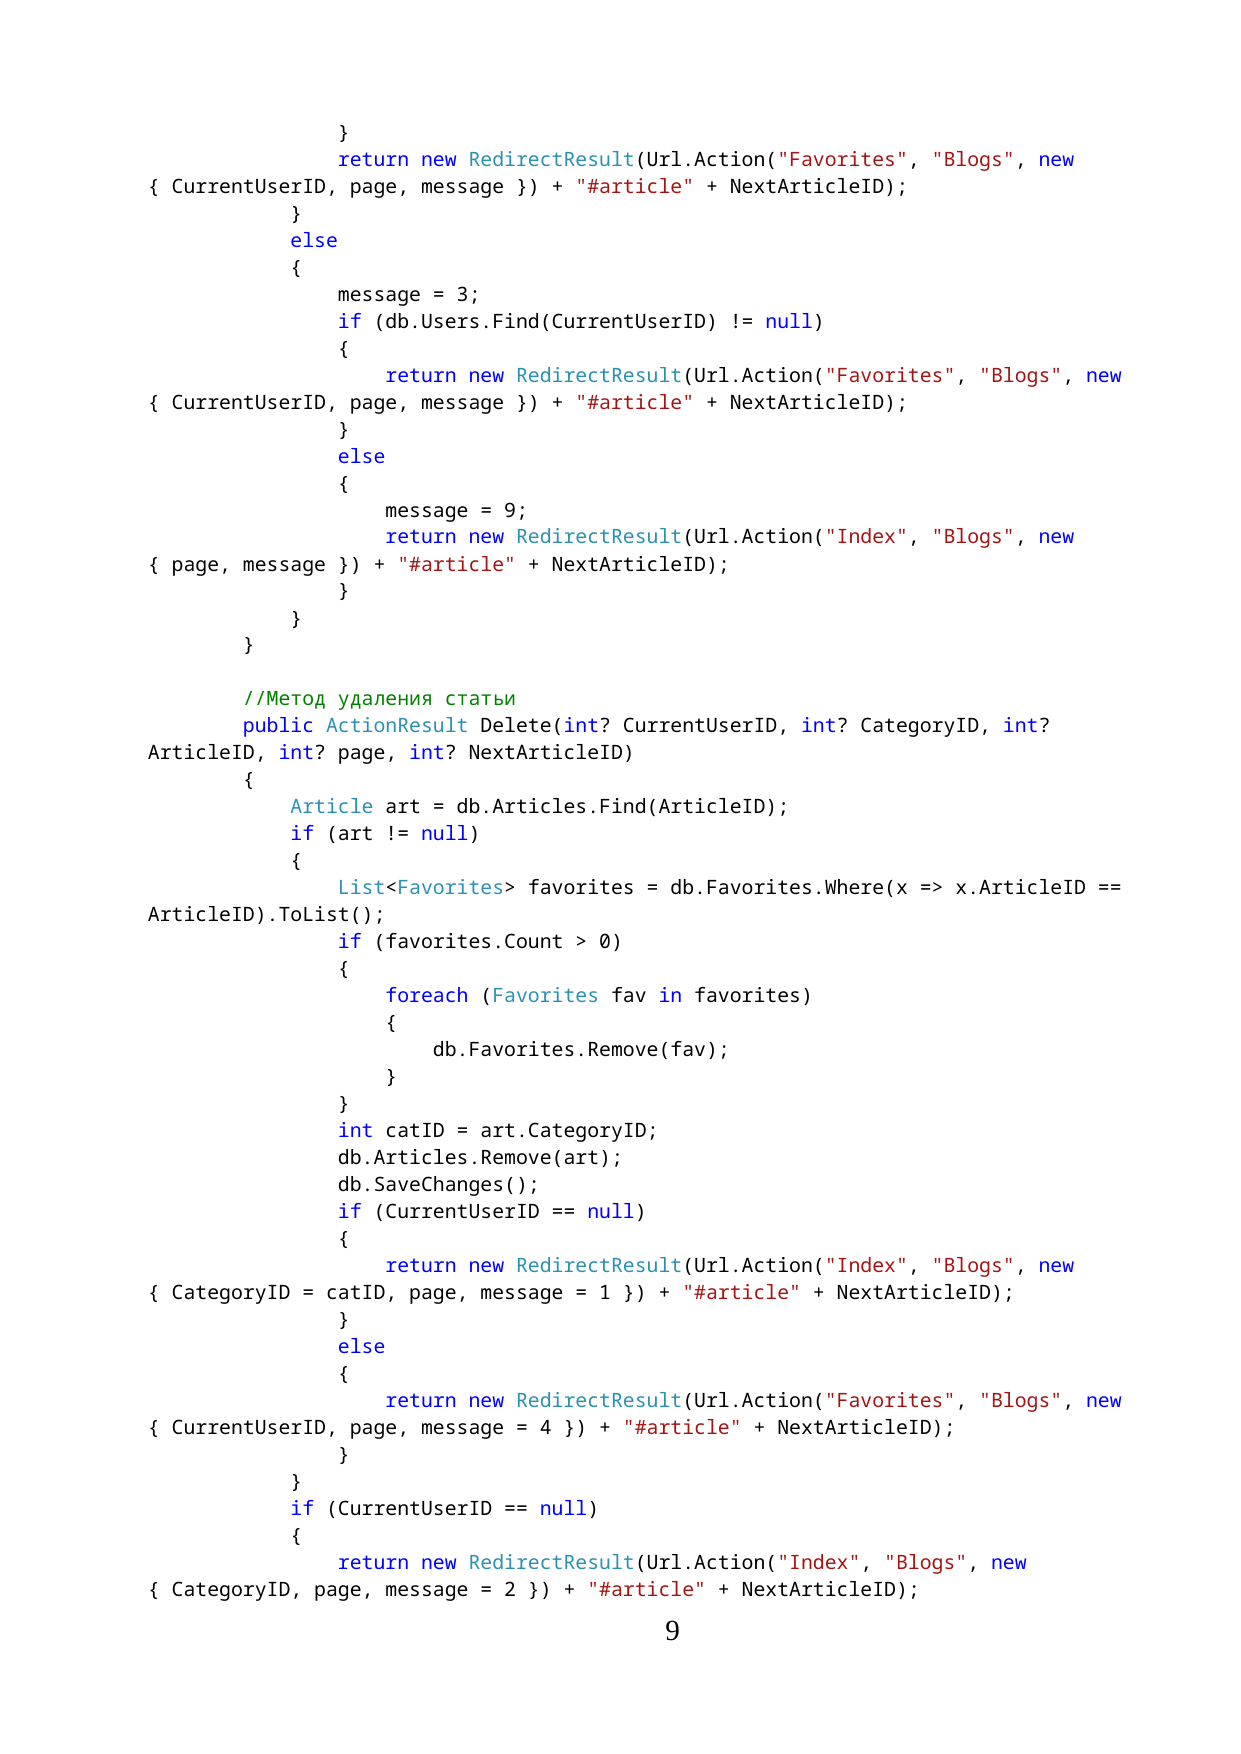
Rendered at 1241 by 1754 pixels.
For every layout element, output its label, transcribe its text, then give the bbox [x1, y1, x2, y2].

text if (CurrentUserID == null) [148, 1197, 1122, 1224]
text { [148, 1224, 1122, 1251]
text { [148, 954, 1122, 981]
text } [148, 1440, 1122, 1467]
text else [148, 1332, 1122, 1359]
text { [148, 1359, 1122, 1386]
text } [148, 1467, 1122, 1494]
text } [148, 1062, 1122, 1089]
text } [148, 415, 1122, 442]
text db.SaveChanges(); [148, 1170, 1122, 1197]
text return new RedirectResult(Url.Action("Index", "Blogs", new { CategoryID, page, message = 2 }) + "#article" + NextArticleID); [148, 1548, 1122, 1602]
text Article art = db.Articles.Find(ArticleID); [148, 793, 1122, 819]
text { [148, 469, 1122, 496]
text } [148, 1089, 1122, 1116]
text } [148, 604, 1122, 631]
text db.Favorites.Remove(fav); [148, 1035, 1122, 1062]
text message = 9; [148, 496, 1122, 523]
text return new RedirectResult(Url.Action("Favorites", "Blogs", new { CurrentUserID, page, message = 4 }) + "#article" + NextArticleID); [148, 1386, 1122, 1440]
text if (favorites.Count > 0) [148, 927, 1122, 954]
text else [148, 226, 1122, 253]
text } [148, 118, 1122, 145]
text message = 3; [148, 280, 1122, 307]
text { [148, 766, 1122, 793]
text db.Articles.Remove(art); [148, 1143, 1122, 1170]
text else [148, 442, 1122, 469]
text { [148, 1008, 1122, 1035]
text } [148, 1305, 1122, 1332]
text { [148, 334, 1122, 361]
text return new RedirectResult(Url.Action("Index", "Blogs", new { page, message }) + "#article" + NextArticleID); [148, 523, 1122, 577]
text return new RedirectResult(Url.Action("Index", "Blogs", new { CategoryID = catID, page, message = 1 }) + "#article" + NextArticleID); [148, 1251, 1122, 1305]
text if (CurrentUserID == null) [148, 1494, 1122, 1521]
text public ActionResult Delete(int? CurrentUserID, int? CategoryID, int? ArticleID, int? page, int? NextArticleID) [148, 712, 1122, 766]
text { [148, 1521, 1122, 1548]
text { [148, 847, 1122, 873]
text } [148, 199, 1122, 226]
text List<Favorites> favorites = db.Favorites.Where(x => x.ArticleID == ArticleID).ToList(); [148, 873, 1122, 927]
text int catID = art.CategoryID; [148, 1116, 1122, 1143]
text foreach (Favorites fav in favorites) [148, 981, 1122, 1008]
text } [148, 631, 1122, 658]
text return new RedirectResult(Url.Action("Favorites", "Blogs", new { CurrentUserID, page, message }) + "#article" + NextArticleID); [148, 145, 1122, 199]
text return new RedirectResult(Url.Action("Favorites", "Blogs", new { CurrentUserID, page, message }) + "#article" + NextArticleID); [148, 361, 1122, 415]
text if (db.Users.Find(CurrentUserID) != null) [148, 307, 1122, 334]
text { [148, 253, 1122, 280]
text if (art != null) [148, 819, 1122, 847]
text } [148, 577, 1122, 604]
text //Метод удаления статьи [148, 685, 1122, 712]
